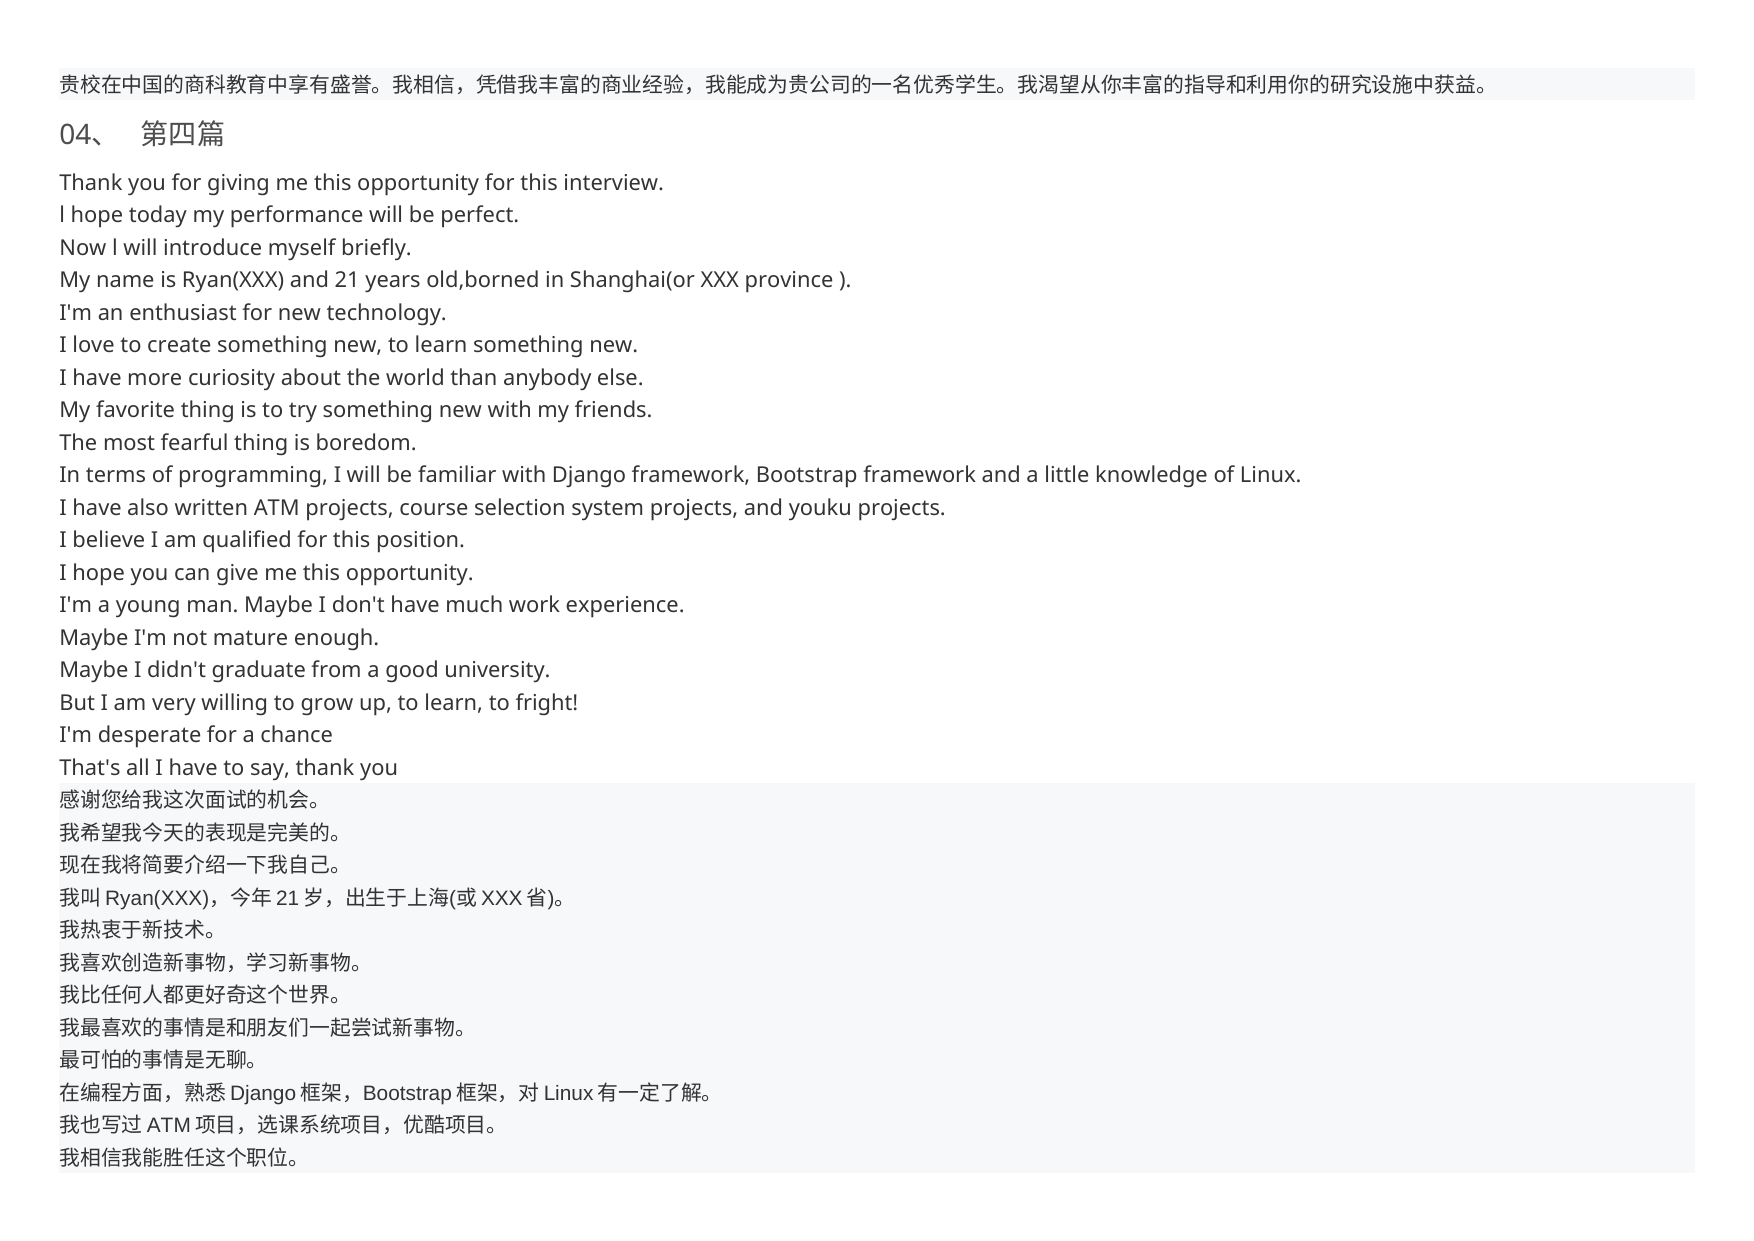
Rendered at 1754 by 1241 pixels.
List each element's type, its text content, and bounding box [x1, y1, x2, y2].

text 最可怕的事情是无聊。 [59, 1043, 1695, 1075]
text 贵校在中国的商科教育中享有盛誉。我相信，凭借我丰富的商业经验，我能成为贵公司的一名优秀学生。我渴望从你丰富的指导和利用你的研究设施中获益。 [59, 68, 1695, 100]
text 我喜欢创造新事物，学习新事物。 [59, 945, 1695, 978]
text 我相信我能胜任这个职位。 [59, 1140, 1695, 1173]
text 我叫Ryan(XXX)，今年21岁，出生于上海(或XXX省)。 [59, 880, 1695, 913]
text 在编程方面，熟悉Django框架，Bootstrap框架，对Linux有一定了解。 [59, 1075, 1695, 1108]
text 我比任何人都更好奇这个世界。 [59, 978, 1695, 1010]
text Thank you for giving me this opportunity for this interview. l hope today my performance will be perfect. Now l will introduce myself briefly. My name is Ryan(XXX) and 21 years old,borned in Shanghai(or XXX province ). I'm an enthusiast for new technology. I love to create something new, to learn something new. I have more curiosity about the world than anybody else. My favorite thing is to try something new with my friends. The most fearful thing is boredom. In terms of programming, I will be familiar with Django framework, Bootstrap framework and a little knowledge of Linux. I have also written ATM projects, course selection system projects, and youku projects. I believe I am qualified for this position. I hope you can give me this opportunity. I'm a young man. Maybe I don't have much work experience. Maybe I'm not mature enough. Maybe I didn't graduate from a good university. But I am very willing to grow up, to learn, to fright! I'm desperate for a chance That's all I have to say, thank you [59, 165, 1695, 783]
text 我希望我今天的表现是完美的。 [59, 815, 1695, 848]
text 我也写过ATM项目，选课系统项目，优酷项目。 [59, 1108, 1695, 1140]
text 我热衷于新技术。 [59, 913, 1695, 945]
list 第四篇 [59, 100, 1695, 165]
text 感谢您给我这次面试的机会。 [59, 783, 1695, 815]
text 现在我将简要介绍一下我自己。 [59, 848, 1695, 880]
text 我最喜欢的事情是和朋友们一起尝试新事物。 [59, 1010, 1695, 1043]
